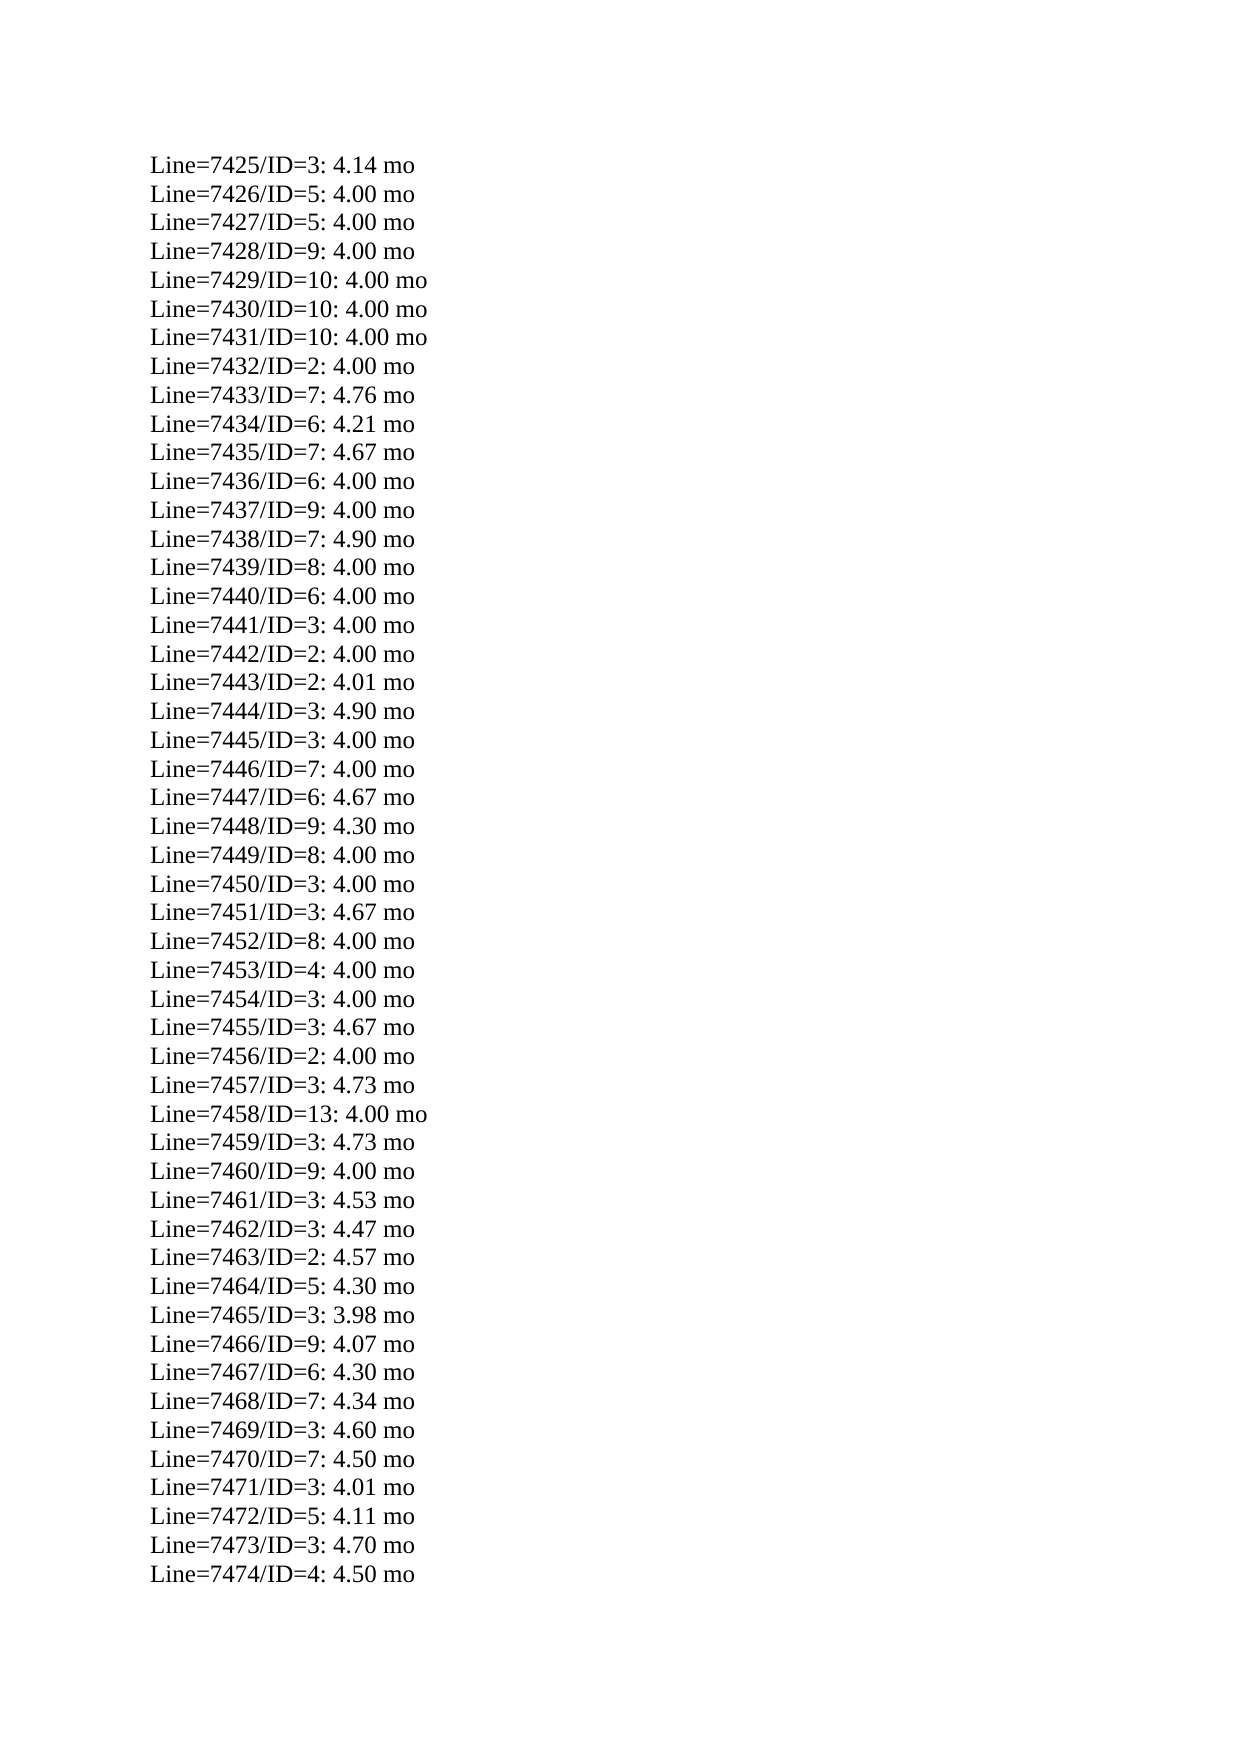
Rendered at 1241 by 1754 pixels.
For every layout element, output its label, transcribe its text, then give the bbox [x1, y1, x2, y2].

text Line=7445/ID=3: 4.00 mo [150, 725, 1090, 754]
text Line=7469/ID=3: 4.60 mo [150, 1415, 1090, 1444]
text Line=7439/ID=8: 4.00 mo [150, 552, 1090, 581]
text Line=7473/ID=3: 4.70 mo [150, 1530, 1090, 1559]
text Line=7448/ID=9: 4.30 mo [150, 811, 1090, 840]
text Line=7449/ID=8: 4.00 mo [150, 840, 1090, 869]
text Line=7474/ID=4: 4.50 mo [150, 1559, 1090, 1587]
text Line=7428/ID=9: 4.00 mo [150, 236, 1090, 265]
text Line=7426/ID=5: 4.00 mo [150, 179, 1090, 207]
text Line=7461/ID=3: 4.53 mo [150, 1185, 1090, 1214]
text Line=7464/ID=5: 4.30 mo [150, 1271, 1090, 1300]
text Line=7431/ID=10: 4.00 mo [150, 322, 1090, 351]
text Line=7447/ID=6: 4.67 mo [150, 782, 1090, 811]
text Line=7436/ID=6: 4.00 mo [150, 466, 1090, 495]
text Line=7443/ID=2: 4.01 mo [150, 667, 1090, 696]
text Line=7454/ID=3: 4.00 mo [150, 984, 1090, 1012]
text Line=7427/ID=5: 4.00 mo [150, 207, 1090, 236]
text Line=7466/ID=9: 4.07 mo [150, 1329, 1090, 1357]
text Line=7450/ID=3: 4.00 mo [150, 869, 1090, 897]
text Line=7468/ID=7: 4.34 mo [150, 1386, 1090, 1415]
text Line=7440/ID=6: 4.00 mo [150, 581, 1090, 610]
text Line=7471/ID=3: 4.01 mo [150, 1472, 1090, 1501]
text Line=7435/ID=7: 4.67 mo [150, 437, 1090, 466]
text Line=7456/ID=2: 4.00 mo [150, 1041, 1090, 1070]
text Line=7467/ID=6: 4.30 mo [150, 1357, 1090, 1386]
text Line=7462/ID=3: 4.47 mo [150, 1214, 1090, 1242]
text Line=7425/ID=3: 4.14 mo [150, 150, 1090, 179]
text Line=7460/ID=9: 4.00 mo [150, 1156, 1090, 1185]
text Line=7433/ID=7: 4.76 mo [150, 380, 1090, 409]
text Line=7451/ID=3: 4.67 mo [150, 897, 1090, 926]
text Line=7465/ID=3: 3.98 mo [150, 1300, 1090, 1329]
text Line=7441/ID=3: 4.00 mo [150, 610, 1090, 639]
text Line=7453/ID=4: 4.00 mo [150, 955, 1090, 984]
text Line=7434/ID=6: 4.21 mo [150, 409, 1090, 437]
text Line=7470/ID=7: 4.50 mo [150, 1444, 1090, 1472]
text Line=7438/ID=7: 4.90 mo [150, 524, 1090, 552]
text Line=7452/ID=8: 4.00 mo [150, 926, 1090, 955]
text Line=7437/ID=9: 4.00 mo [150, 495, 1090, 524]
text Line=7458/ID=13: 4.00 mo [150, 1099, 1090, 1127]
text Line=7463/ID=2: 4.57 mo [150, 1242, 1090, 1271]
text Line=7442/ID=2: 4.00 mo [150, 639, 1090, 667]
text Line=7429/ID=10: 4.00 mo [150, 265, 1090, 294]
text Line=7446/ID=7: 4.00 mo [150, 754, 1090, 782]
text Line=7457/ID=3: 4.73 mo [150, 1070, 1090, 1099]
text Line=7430/ID=10: 4.00 mo [150, 294, 1090, 322]
text Line=7444/ID=3: 4.90 mo [150, 696, 1090, 725]
text Line=7472/ID=5: 4.11 mo [150, 1501, 1090, 1530]
text Line=7432/ID=2: 4.00 mo [150, 351, 1090, 380]
text Line=7455/ID=3: 4.67 mo [150, 1012, 1090, 1041]
text Line=7459/ID=3: 4.73 mo [150, 1127, 1090, 1156]
